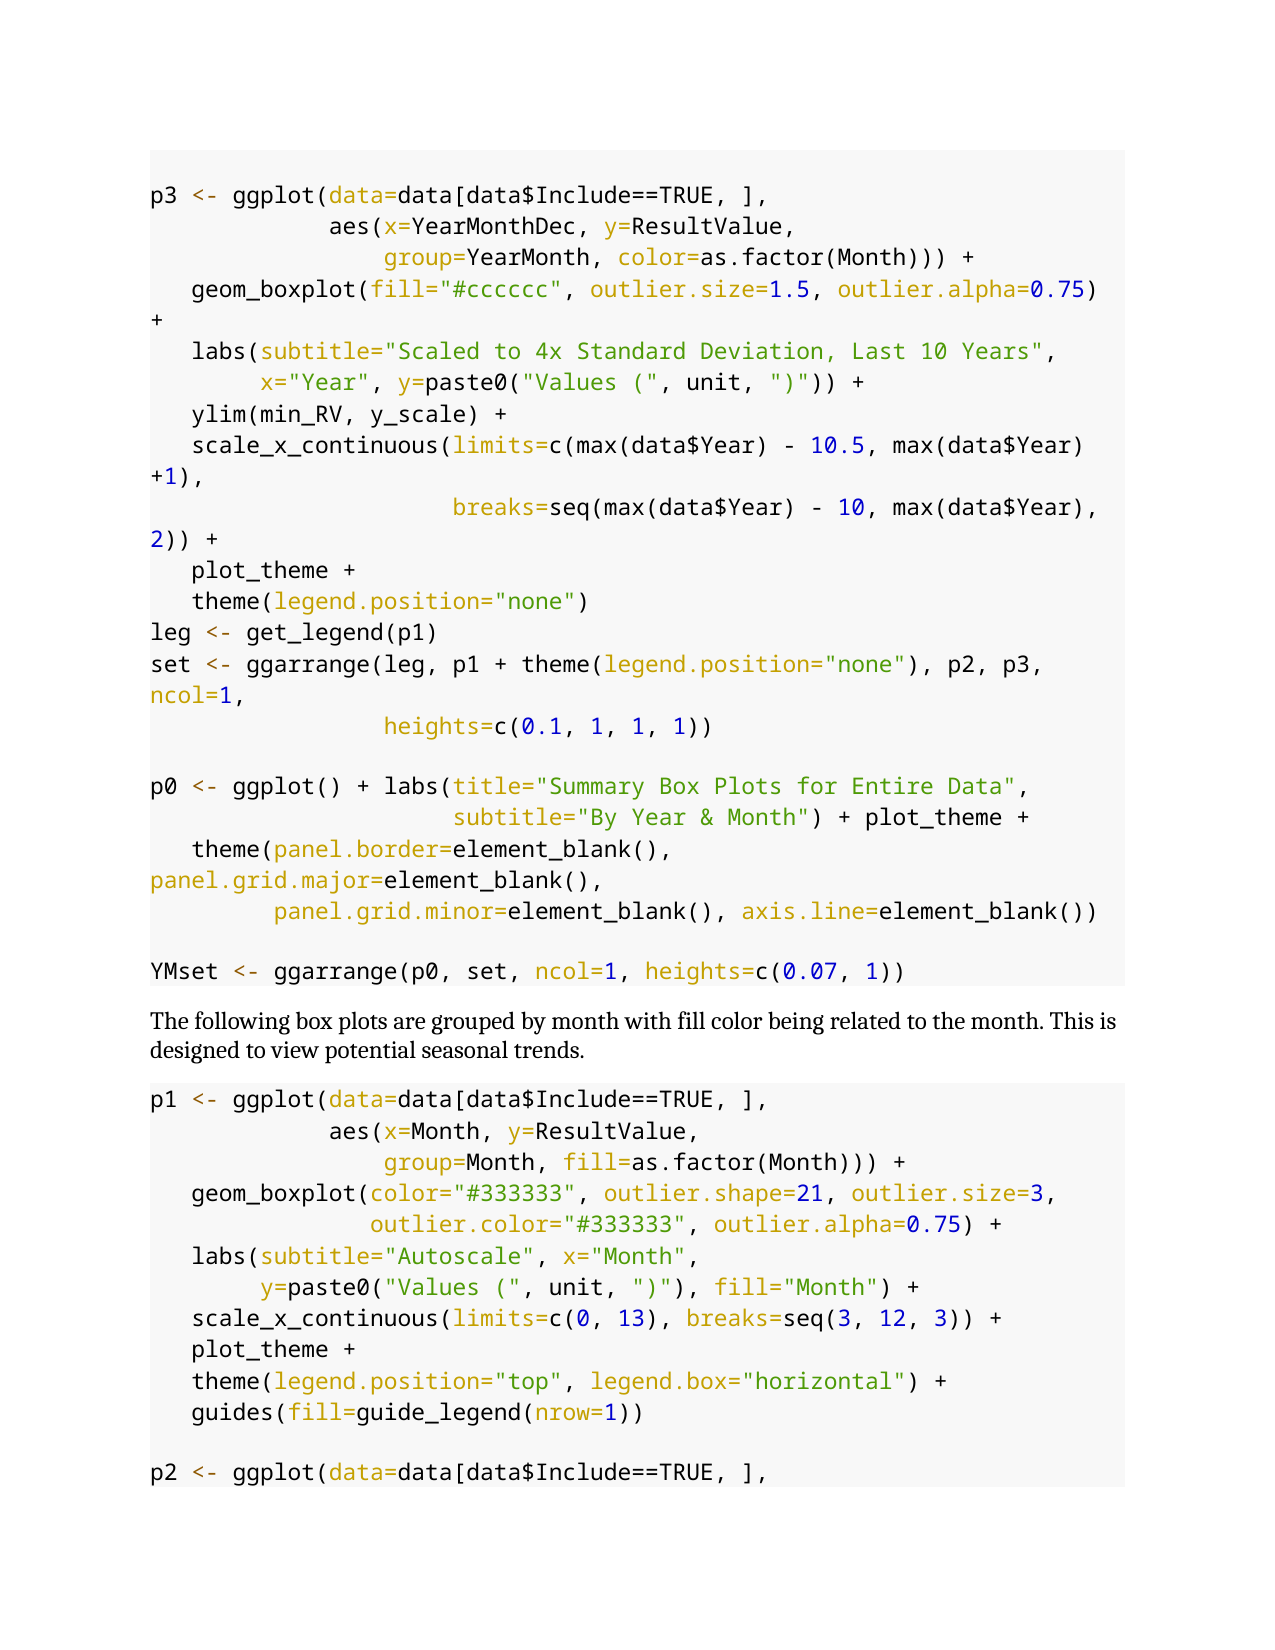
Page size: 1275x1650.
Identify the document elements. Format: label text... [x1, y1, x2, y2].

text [150, 1083, 1125, 1487]
text The following box plots are grouped by month with fill color being related to the month. This is designed to view potential seasonal trends. [150, 1007, 1125, 1064]
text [150, 150, 1125, 986]
